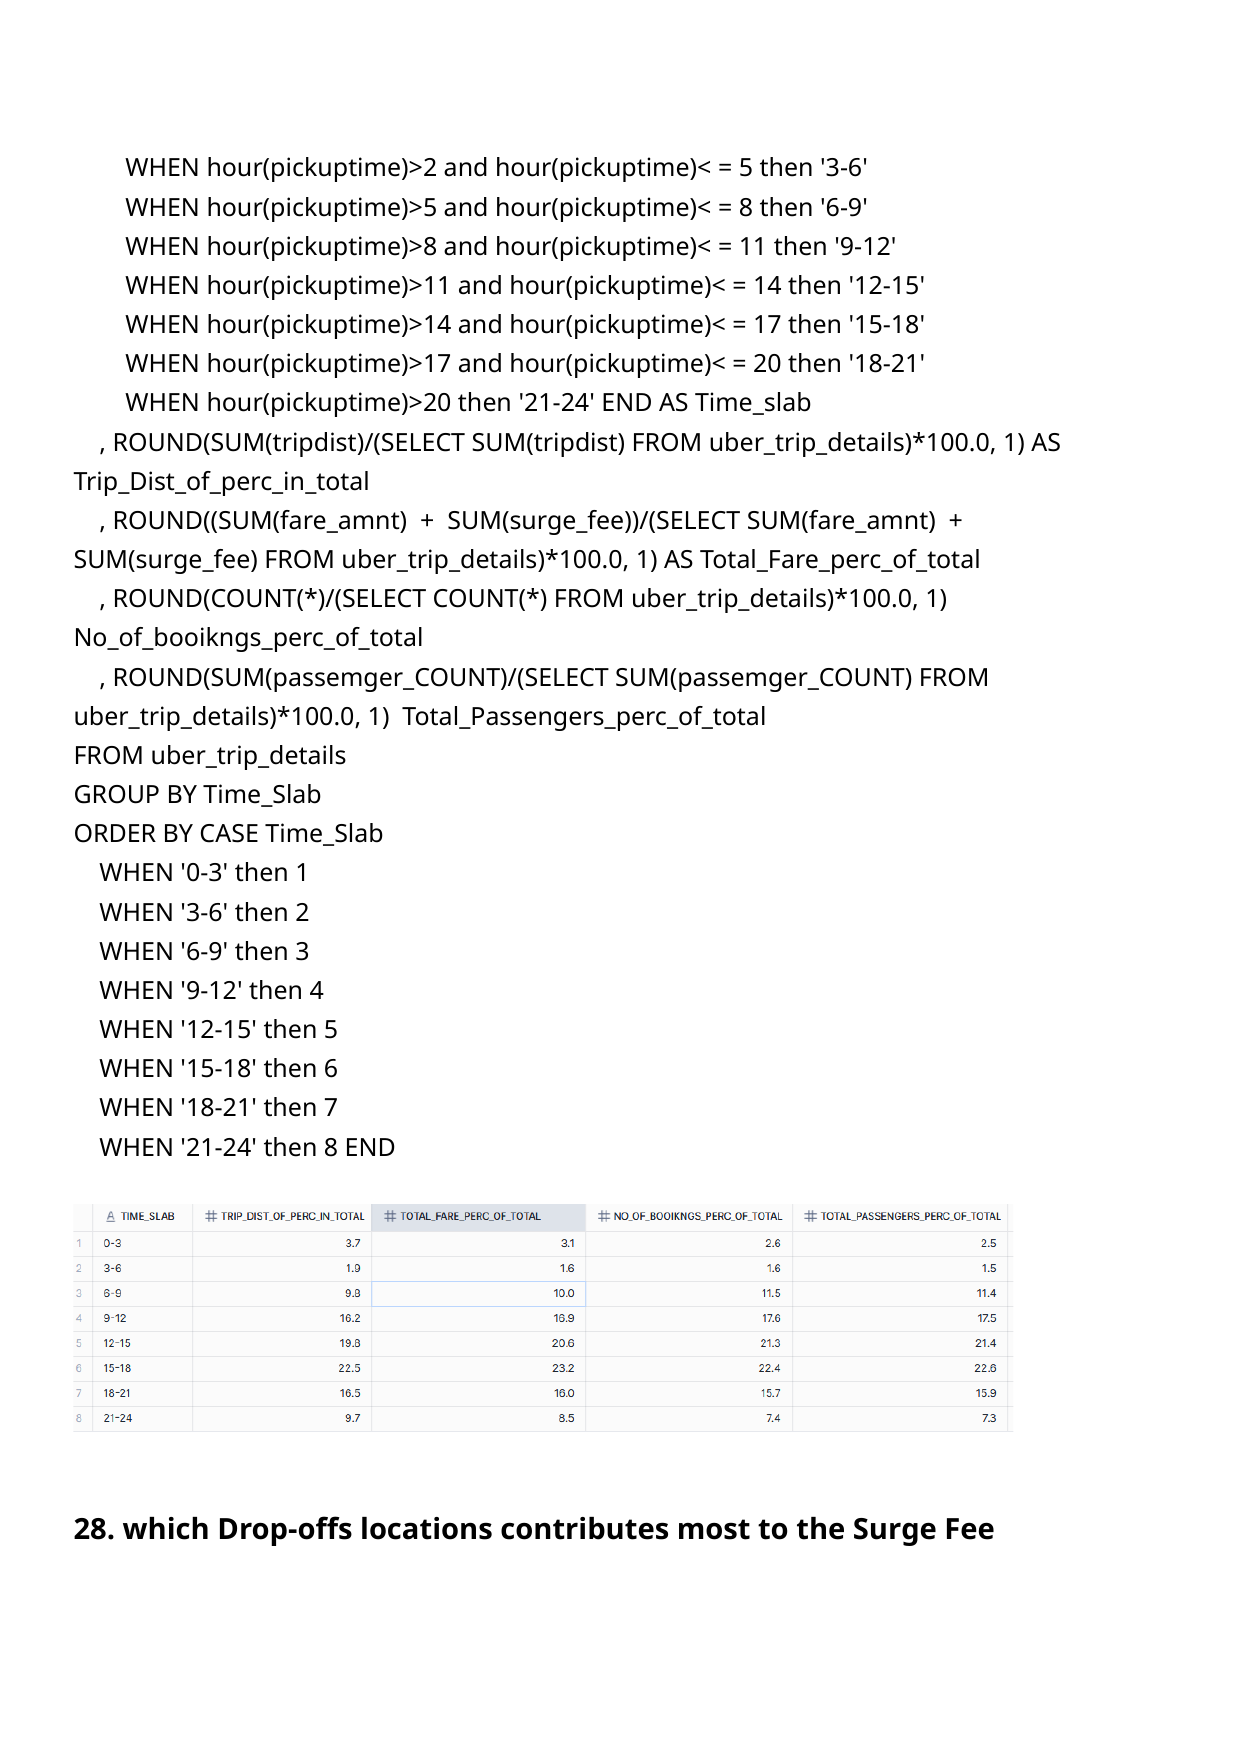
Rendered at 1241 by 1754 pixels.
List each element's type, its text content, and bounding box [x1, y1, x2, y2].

text WHEN hour(pickuptime)>5 and hour(pickuptime)< = 8 then '6-9' [73, 189, 1090, 223]
text WHEN hour(pickuptime)>11 and hour(pickuptime)< = 14 then '12-15' [73, 267, 1090, 302]
text WHEN '9-12' then 4 [73, 972, 1090, 1007]
text WHEN '6-9' then 3 [73, 933, 1090, 967]
text , ROUND(SUM(passemger_COUNT)/(SELECT SUM(passemger_COUNT) FROM uber_trip_details)*100.0, 1) Total_Passengers_perc_of_total [73, 659, 1090, 732]
text WHEN hour(pickuptime)>20 then '21-24' END AS Time_slab [73, 385, 1090, 419]
text 28. which Drop-offs locations contributes most to the Surge Fee [73, 1508, 1090, 1548]
text WHEN hour(pickuptime)>17 and hour(pickuptime)< = 20 then '18-21' [73, 346, 1090, 380]
text WHEN '0-3' then 1 [73, 855, 1090, 889]
text WHEN '21-24' then 8 END [73, 1129, 1090, 1163]
text WHEN hour(pickuptime)>8 and hour(pickuptime)< = 11 then '9-12' [73, 228, 1090, 262]
text , ROUND((SUM(fare_amnt) + SUM(surge_fee))/(SELECT SUM(fare_amnt) + SUM(surge_fee) FROM uber_trip_details)*100.0, 1) AS Total_Fare_perc_of_total [73, 502, 1090, 576]
picture [73, 1204, 1014, 1432]
text , ROUND(COUNT(*)/(SELECT COUNT(*) FROM uber_trip_details)*100.0, 1) No_of_booikngs_perc_of_total [73, 581, 1090, 654]
text WHEN hour(pickuptime)>2 and hour(pickuptime)< = 5 then '3-6' [73, 150, 1090, 184]
text GROUP BY Time_Slab [73, 777, 1090, 811]
text WHEN '18-21' then 7 [73, 1090, 1090, 1124]
text WHEN '3-6' then 2 [73, 894, 1090, 928]
text WHEN hour(pickuptime)>14 and hour(pickuptime)< = 17 then '15-18' [73, 307, 1090, 341]
text ORDER BY CASE Time_Slab [73, 816, 1090, 850]
text WHEN '12-15' then 5 [73, 1012, 1090, 1046]
text , ROUND(SUM(tripdist)/(SELECT SUM(tripdist) FROM uber_trip_details)*100.0, 1) AS Trip_Dist_of_perc_in_total [73, 424, 1090, 497]
text FROM uber_trip_details [73, 737, 1090, 772]
text WHEN '15-18' then 6 [73, 1051, 1090, 1085]
